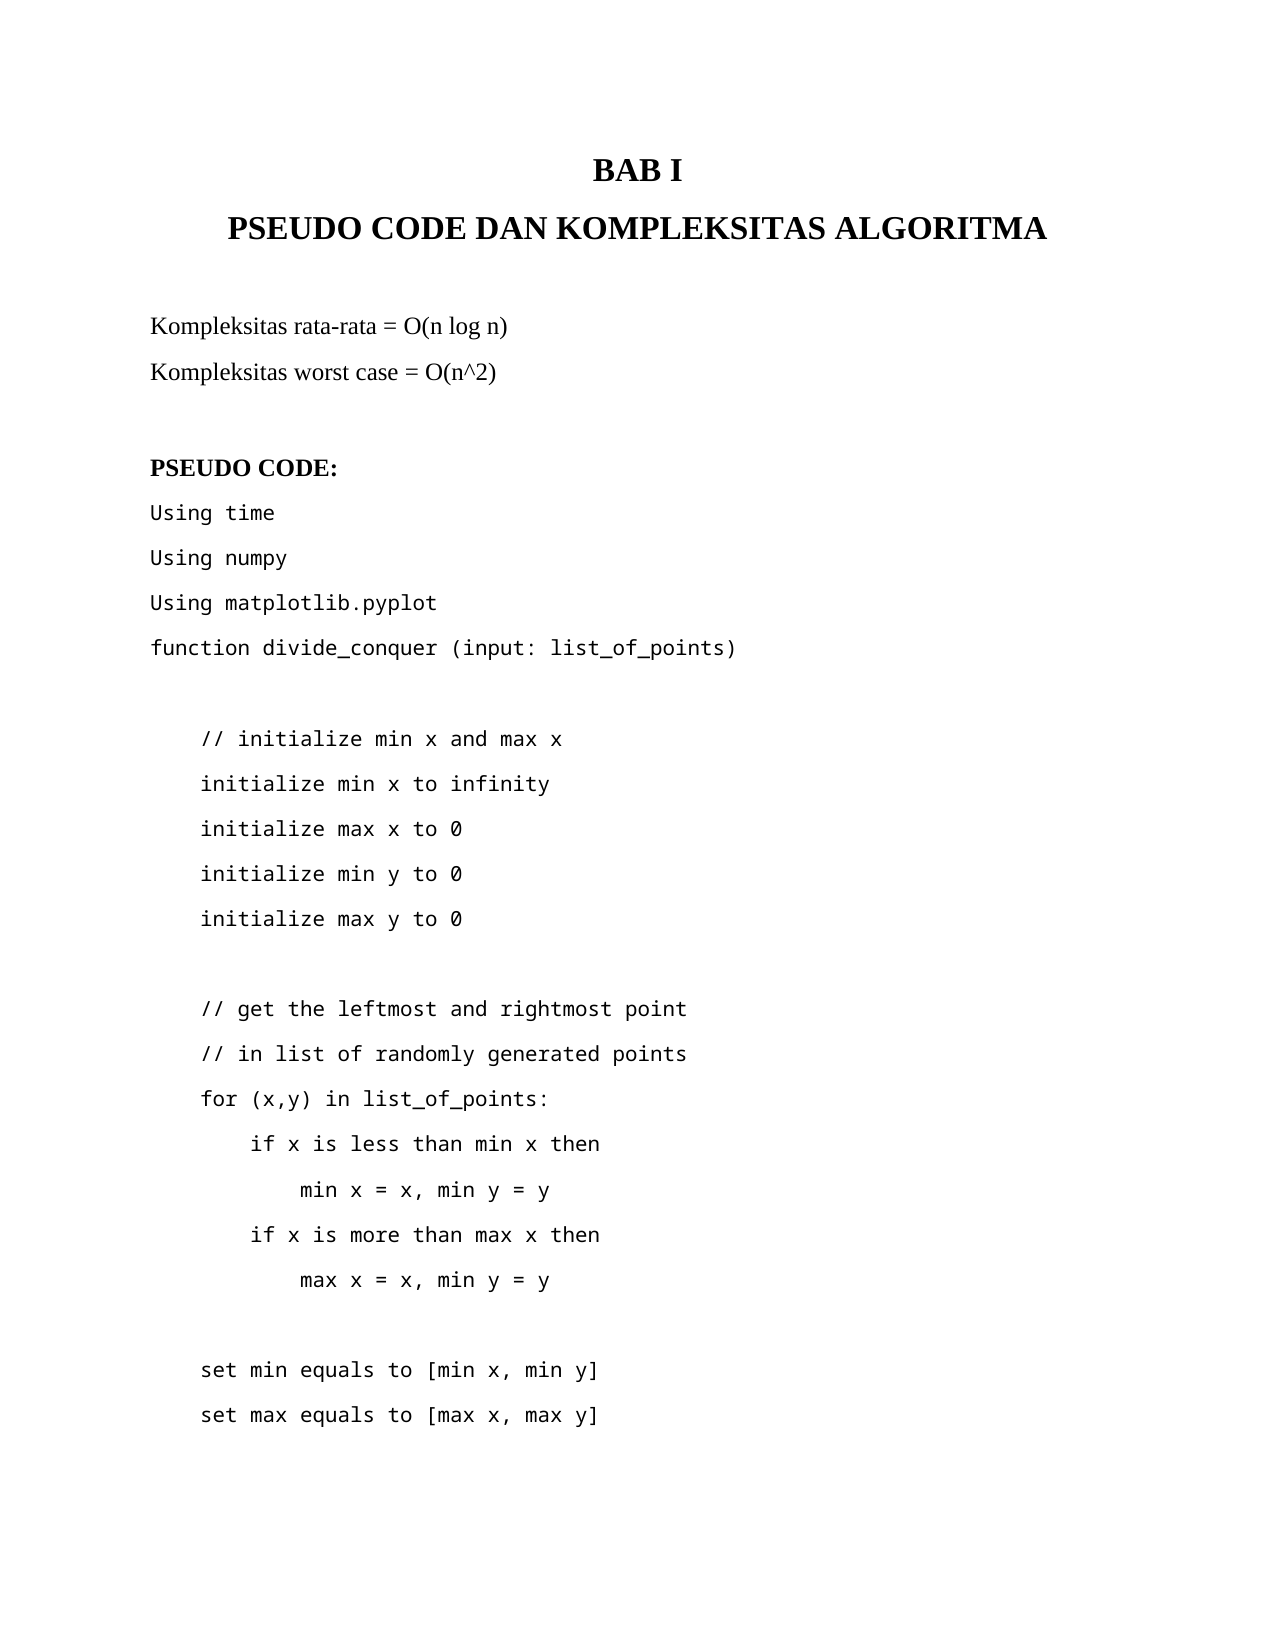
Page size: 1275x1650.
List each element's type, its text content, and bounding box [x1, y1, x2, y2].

text BAB I [150, 150, 1125, 188]
text // in list of randomly generated points [150, 1039, 1125, 1068]
text PSEUDO CODE: [150, 453, 1125, 481]
text Using time [150, 498, 1125, 527]
text initialize max y to 0 [150, 904, 1125, 932]
text if x is less than min x then [150, 1129, 1125, 1158]
text min x = x, min y = y [150, 1175, 1125, 1203]
text set max equals to [max x, max y] [150, 1400, 1125, 1429]
text Kompleksitas worst case = O(n^2) [150, 357, 1125, 385]
text Using matplotlib.pyplot [150, 588, 1125, 617]
text for (x,y) in list_of_points: [150, 1084, 1125, 1113]
text Using numpy [150, 543, 1125, 572]
text Kompleksitas rata-rata = O(n log n) [150, 311, 1125, 340]
text max x = x, min y = y [150, 1265, 1125, 1293]
text initialize min x to infinity [150, 769, 1125, 797]
text set min equals to [min x, min y] [150, 1355, 1125, 1383]
text initialize max x to 0 [150, 814, 1125, 842]
text if x is more than max x then [150, 1220, 1125, 1248]
text function divide_conquer (input: list_of_points) [150, 633, 1125, 662]
text initialize min y to 0 [150, 859, 1125, 887]
text // initialize min x and max x [150, 724, 1125, 752]
text PSEUDO CODE DAN KOMPLEKSITAS ALGORITMA [150, 208, 1125, 246]
text // get the leftmost and rightmost point [150, 994, 1125, 1023]
